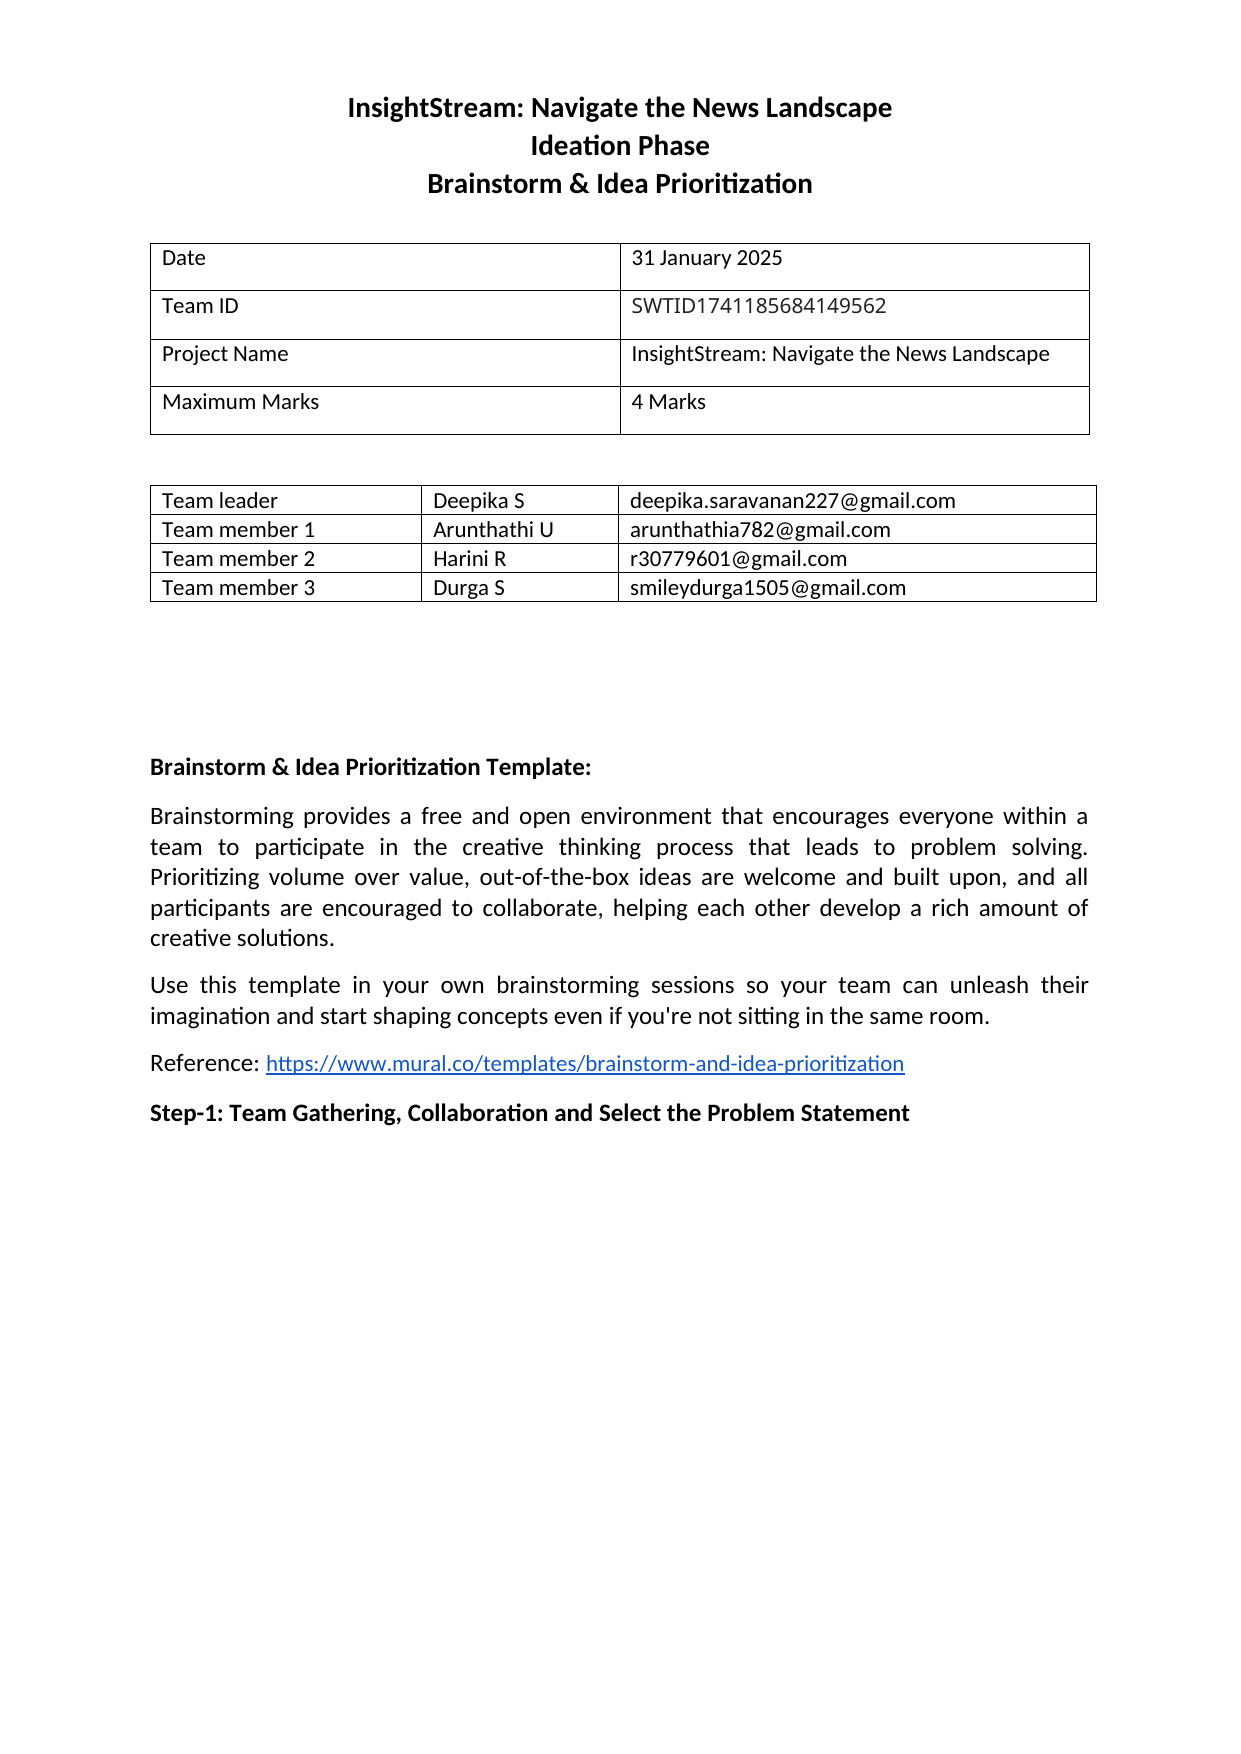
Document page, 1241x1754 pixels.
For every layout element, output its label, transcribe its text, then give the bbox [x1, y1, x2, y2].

table_header deepika.saravanan227@gmail.com [619, 486, 1096, 514]
text Brainstorm & Idea Prioritization Template: [150, 751, 1090, 781]
table_cell Team member 3 [151, 573, 421, 601]
table_cell InsightStream: Navigate the News Landscape [621, 340, 1089, 386]
text Brainstorming provides a free and open environment that encourages everyone within a team to participate in the creative thinking process that leads to problem solving. Prioritizing volume over value, out-of-the-box ideas are welcome and built upon, and all participants are encouraged to collaborate, helping each other develop a rich amount of creative solutions. [150, 800, 1090, 953]
table_cell Team member 1 [151, 515, 421, 543]
table_cell Project Name [151, 340, 620, 386]
table_header Date [151, 244, 620, 290]
table_cell arunthathia782@gmail.com [619, 515, 1096, 543]
text Step-1: Team Gathering, Collaboration and Select the Problem Statement [150, 1097, 1090, 1127]
text Reference: https://www.mural.co/templates/brainstorm-and-idea-prioritization [150, 1047, 1090, 1078]
text Use this template in your own brainstorming sessions so your team can unleash their imagination and start shaping concepts even if you're not sitting in the same room. [150, 969, 1090, 1031]
table_cell Durga S [422, 573, 618, 601]
table_header Team leader [151, 486, 421, 514]
text Ideation Phase [150, 127, 1090, 163]
table_cell Team member 2 [151, 544, 421, 572]
table_cell SWTID1741185684149562 [621, 291, 1089, 338]
table_cell Team ID [151, 291, 620, 338]
table_cell Maximum Marks [151, 387, 620, 434]
table_cell Harini R [422, 544, 618, 572]
table_cell r30779601@gmail.com [619, 544, 1096, 572]
table_header 31 January 2025 [621, 244, 1089, 290]
table_cell smileydurga1505@gmail.com [619, 573, 1096, 601]
table_cell 4 Marks [621, 387, 1089, 434]
text Brainstorm & Idea Prioritization [150, 166, 1090, 201]
table_header Deepika S [422, 486, 618, 514]
table_cell Arunthathi U [422, 515, 618, 543]
text InsightStream: Navigate the News Landscape [150, 89, 1090, 124]
